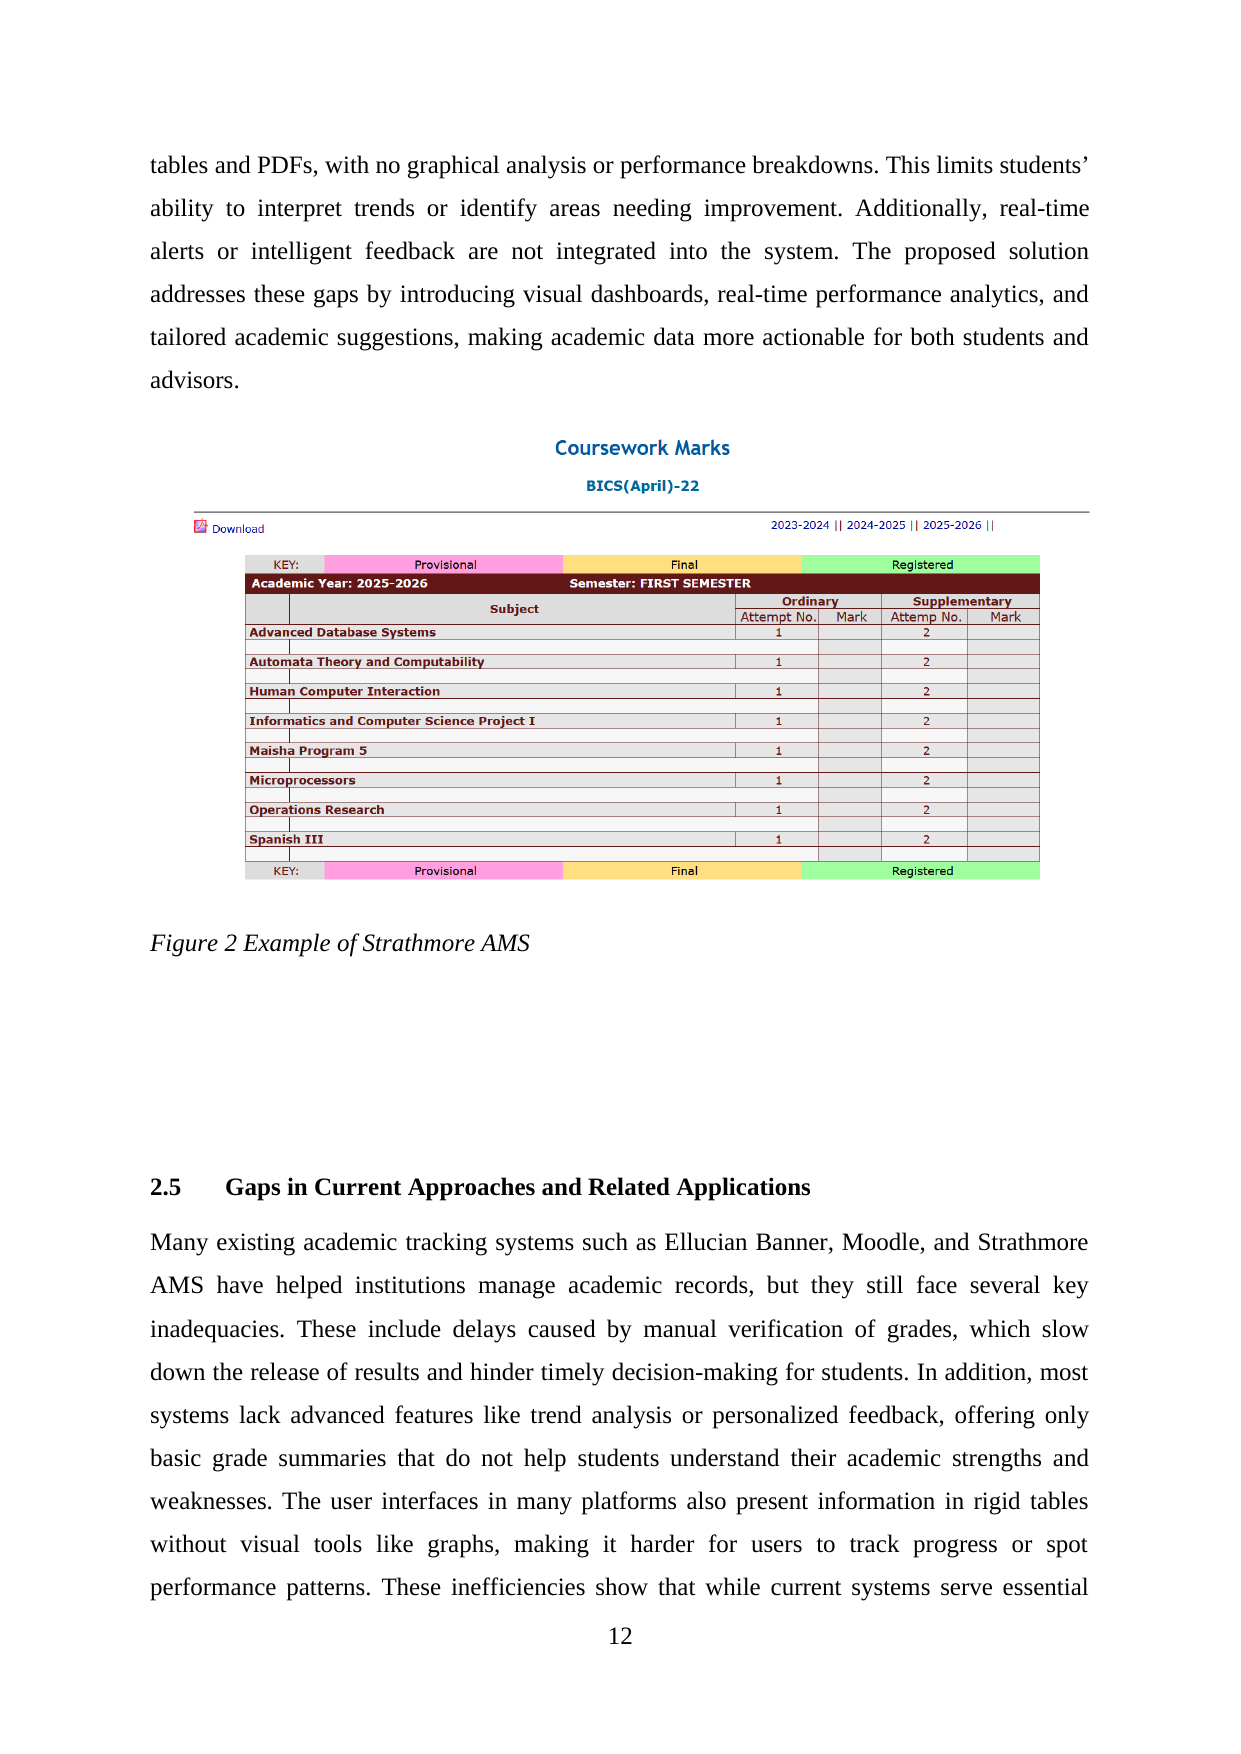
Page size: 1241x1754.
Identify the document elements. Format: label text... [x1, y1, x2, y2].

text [150, 150, 1090, 394]
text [150, 1227, 1090, 1601]
subtitle Gaps in Current Approaches and Related Applications [150, 1172, 1090, 1201]
picture [150, 425, 1125, 898]
